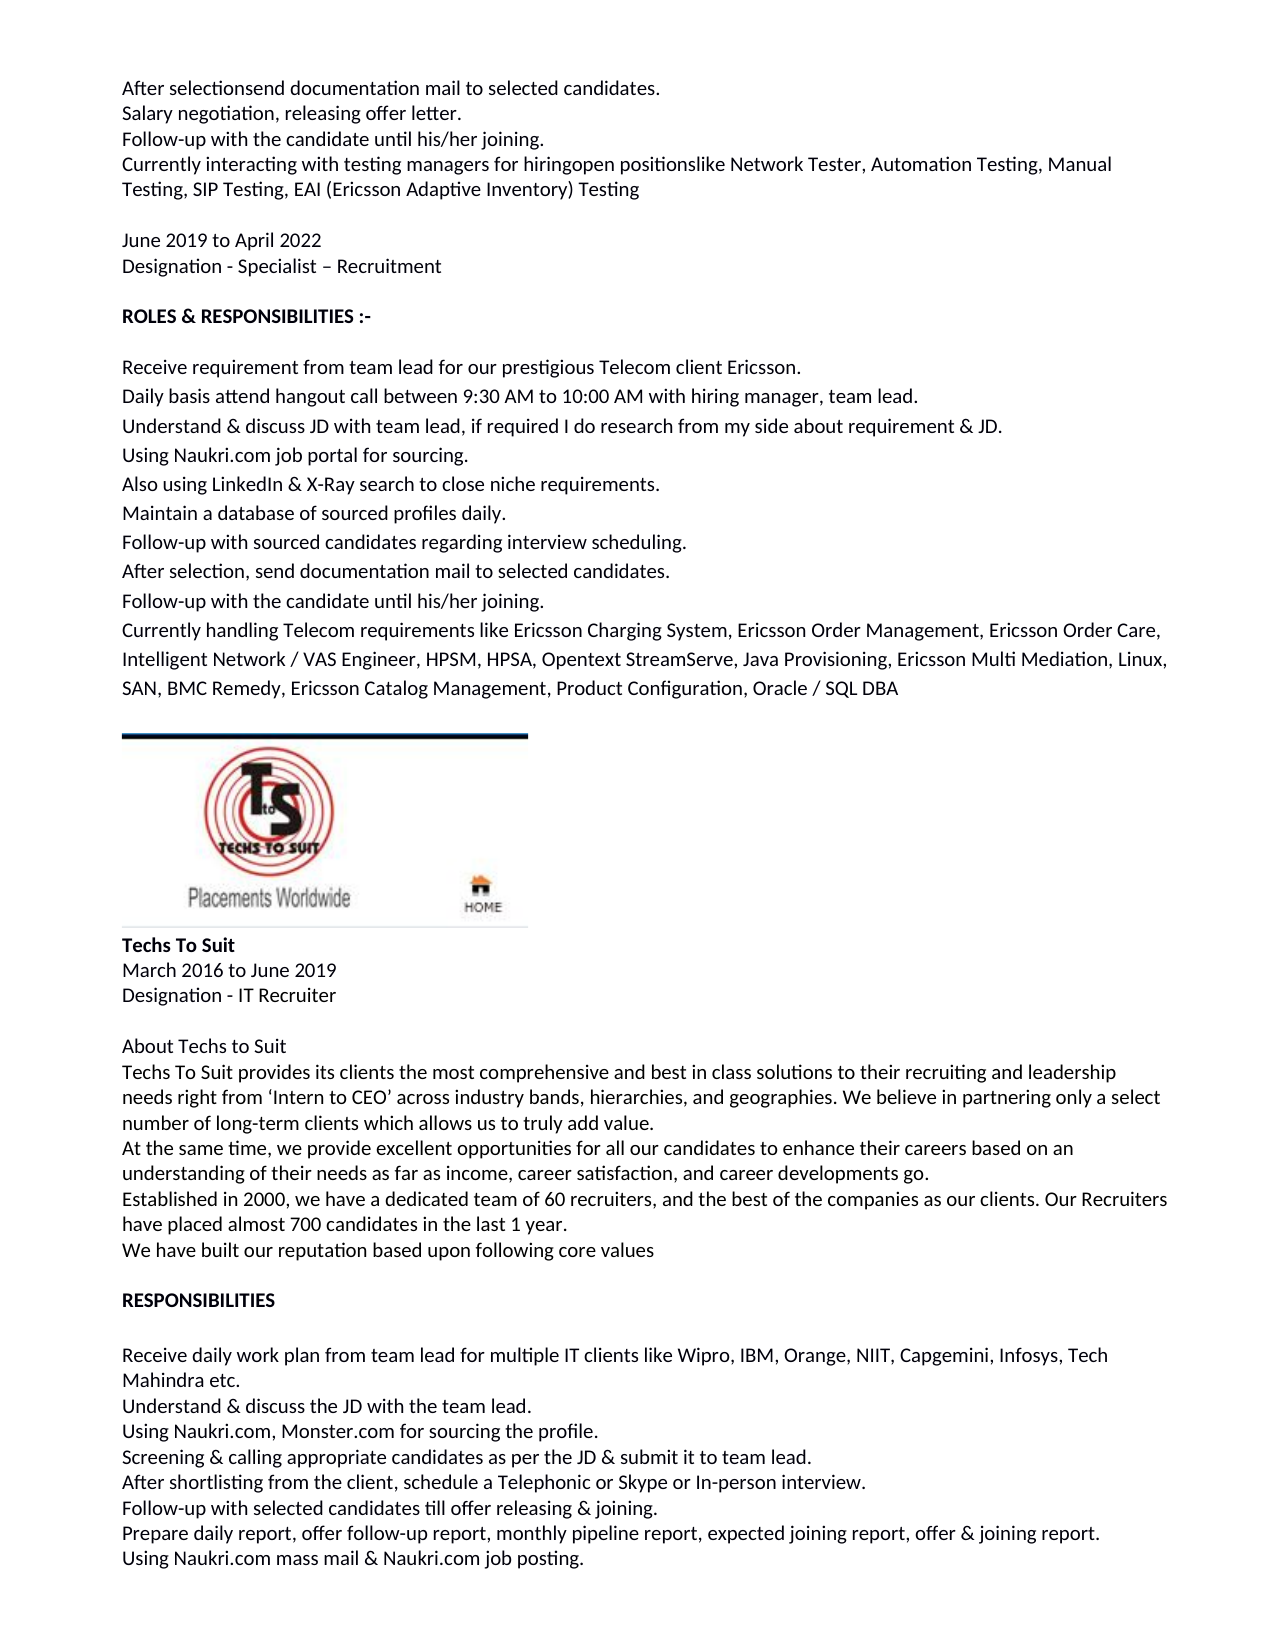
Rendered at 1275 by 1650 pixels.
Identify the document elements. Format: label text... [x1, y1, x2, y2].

text After shortlisting from the client, schedule a Telephonic or Skype or In-person interview. [122, 1469, 1172, 1495]
text Currently interacting with testing managers for hiringopen positionslike Network Tester, Automation Testing, Manual Testing, SIP Testing, EAI (Ericsson Adaptive Inventory) Testing [122, 151, 1172, 202]
text Using Naukri.com job portal for sourcing. [122, 442, 1172, 467]
text Salary negotiation, releasing offer letter. [122, 100, 1172, 126]
text After selectionsend documentation mail to selected candidates. [122, 75, 1172, 100]
text Maintain a database of sourced profiles daily. [122, 500, 1172, 526]
text June 2019 to April 2022 [122, 227, 1172, 253]
text Follow-up with selected candidates till offer releasing & joining. [122, 1495, 1172, 1520]
text Also using LinkedIn & X-Ray search to close niche requirements. [122, 471, 1172, 497]
text ROLES & RESPONSIBILITIES :- [122, 304, 1172, 329]
text Prepare daily report, offer follow-up report, monthly pipeline report, expected joining report, offer & joining report. [122, 1520, 1172, 1546]
text At the same time, we provide excellent opportunities for all our candidates to enhance their careers based on an understanding of their needs as far as income, career satisfaction, and career developments go. [122, 1135, 1172, 1186]
text We have built our reputation based upon following core values [122, 1237, 1172, 1262]
text Receive daily work plan from team lead for multiple IT clients like Wipro, IBM, Orange, NIIT, Capgemini, Infosys, Tech Mahindra etc. [122, 1342, 1172, 1393]
text Follow-up with the candidate until his/her joining. [122, 588, 1172, 613]
text Daily basis attend hangout call between 9:30 AM to 10:00 AM with hiring manager, team lead. [122, 384, 1172, 409]
text Understand & discuss JD with team lead, if required I do research from my side about requirement & JD. [122, 413, 1172, 438]
text Established in 2000, we have a dedicated team of 60 recruiters, and the best of the companies as our clients. Our Recruiters have placed almost 700 candidates in the last 1 year. [122, 1186, 1172, 1237]
text About Techs to Suit [122, 1033, 1172, 1059]
text After selection, send documentation mail to selected candidates. [122, 559, 1172, 584]
text March 2016 to June 2019 [122, 957, 1172, 983]
picture [121, 733, 529, 928]
text Follow-up with the candidate until his/her joining. [122, 126, 1172, 151]
text Using Naukri.com, Monster.com for sourcing the profile. Screening & calling appropriate candidates as per the JD & submit it to team lead. [122, 1418, 1172, 1469]
text Designation - Specialist – Recruitment [122, 253, 1172, 278]
text Techs To Suit provides its clients the most comprehensive and best in class solutions to their recruiting and leadership needs right from ‘Intern to CEO’ across industry bands, hierarchies, and geographies. We believe in partnering only a select number of long-term clients which allows us to truly add value. [122, 1059, 1172, 1135]
text Designation - IT Recruiter [122, 983, 1172, 1008]
text Currently handling Telecom requirements like Ericsson Charging System, Ericsson Order Management, Ericsson Order Care, Intelligent Network / VAS Engineer, HPSM, HPSA, Opentext StreamServe, Java Provisioning, Ericsson Multi Mediation, Linux, SAN, BMC Remedy, Ericsson Catalog Management, Product Configuration, Oracle / SQL DBA [122, 617, 1172, 701]
text Understand & discuss the JD with the team lead. [122, 1393, 1172, 1418]
text Techs To Suit [122, 932, 1172, 957]
text Using Naukri.com mass mail & Naukri.com job posting. [122, 1546, 1172, 1571]
text Follow-up with sourced candidates regarding interview scheduling. [122, 529, 1172, 555]
text Receive requirement from team lead for our prestigious Telecom client Ericsson. [122, 354, 1172, 380]
text RESPONSIBILITIES [122, 1288, 1172, 1313]
